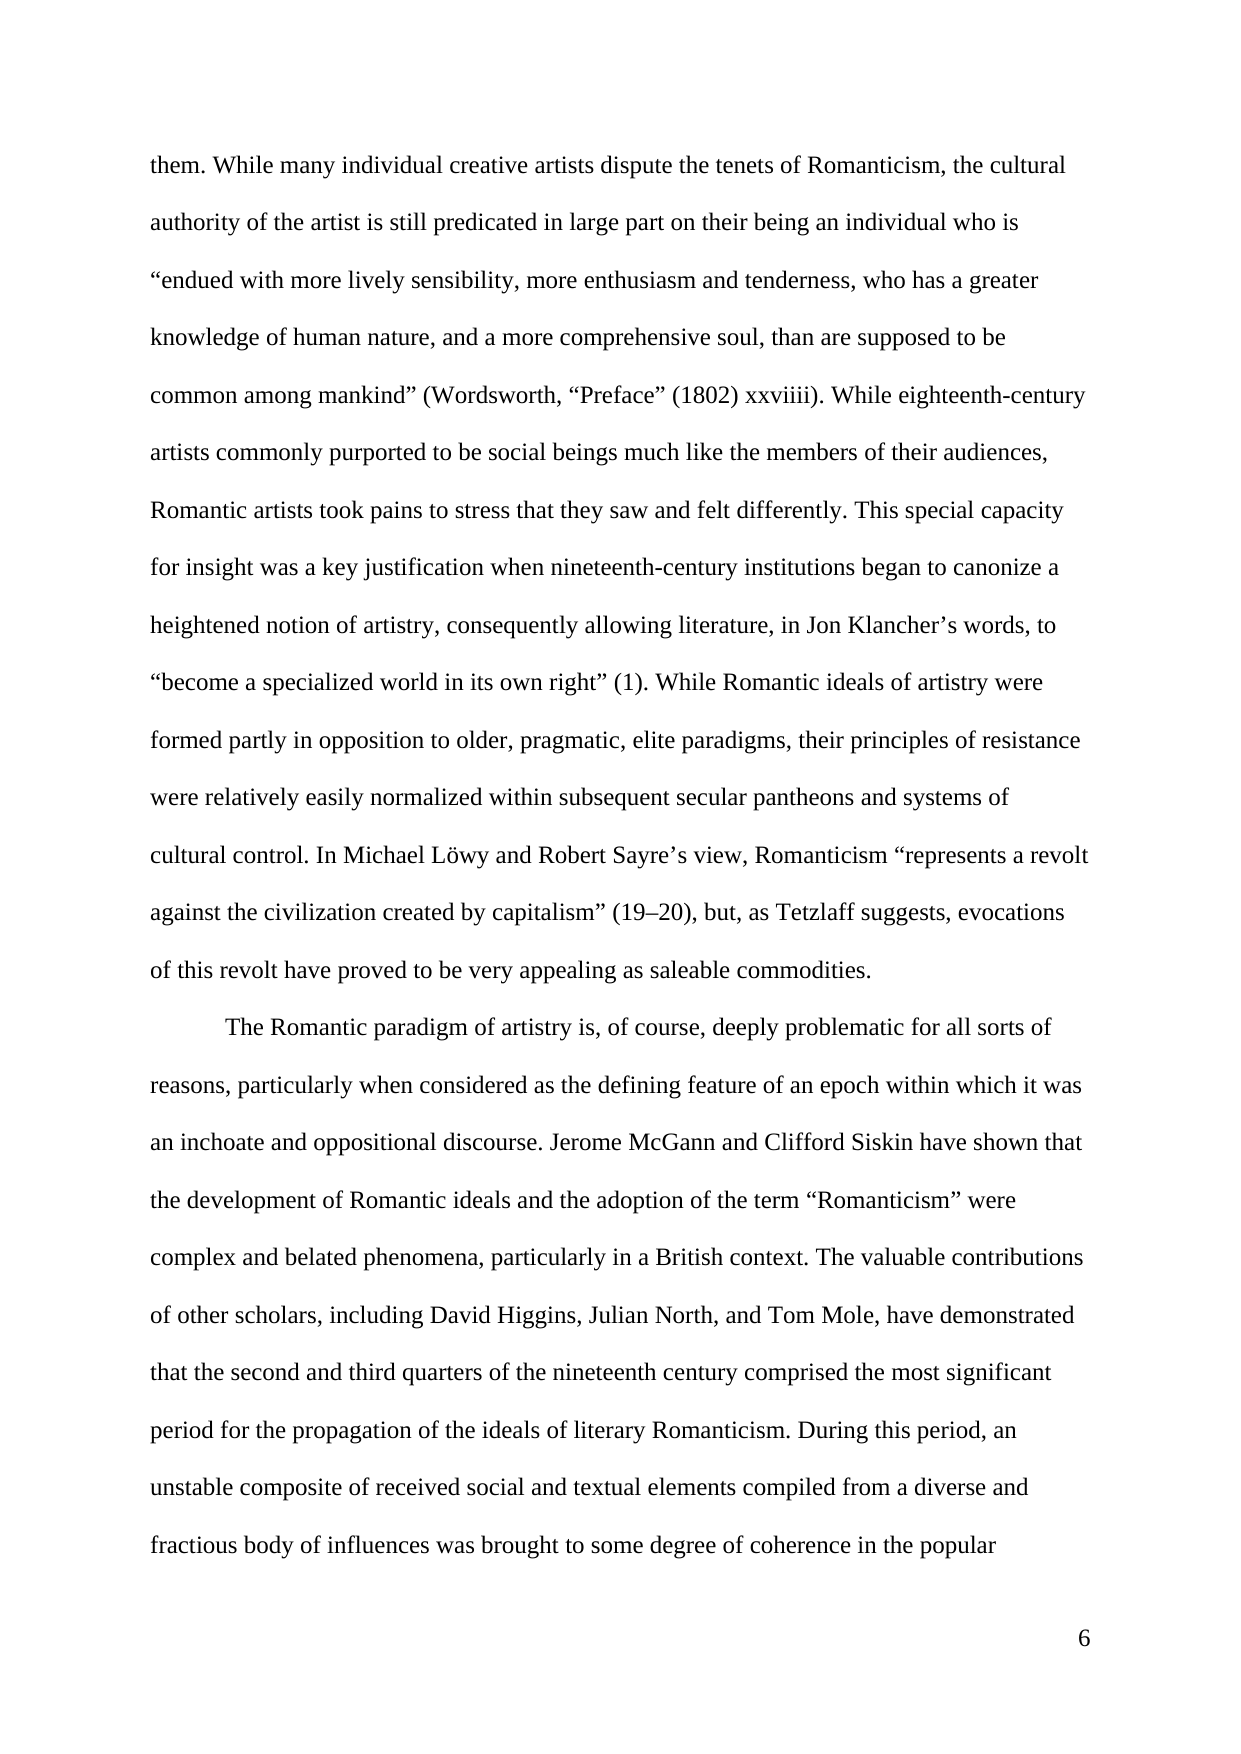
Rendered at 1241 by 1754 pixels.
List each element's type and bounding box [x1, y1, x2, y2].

text [150, 1012, 1090, 1559]
text [150, 150, 1090, 984]
